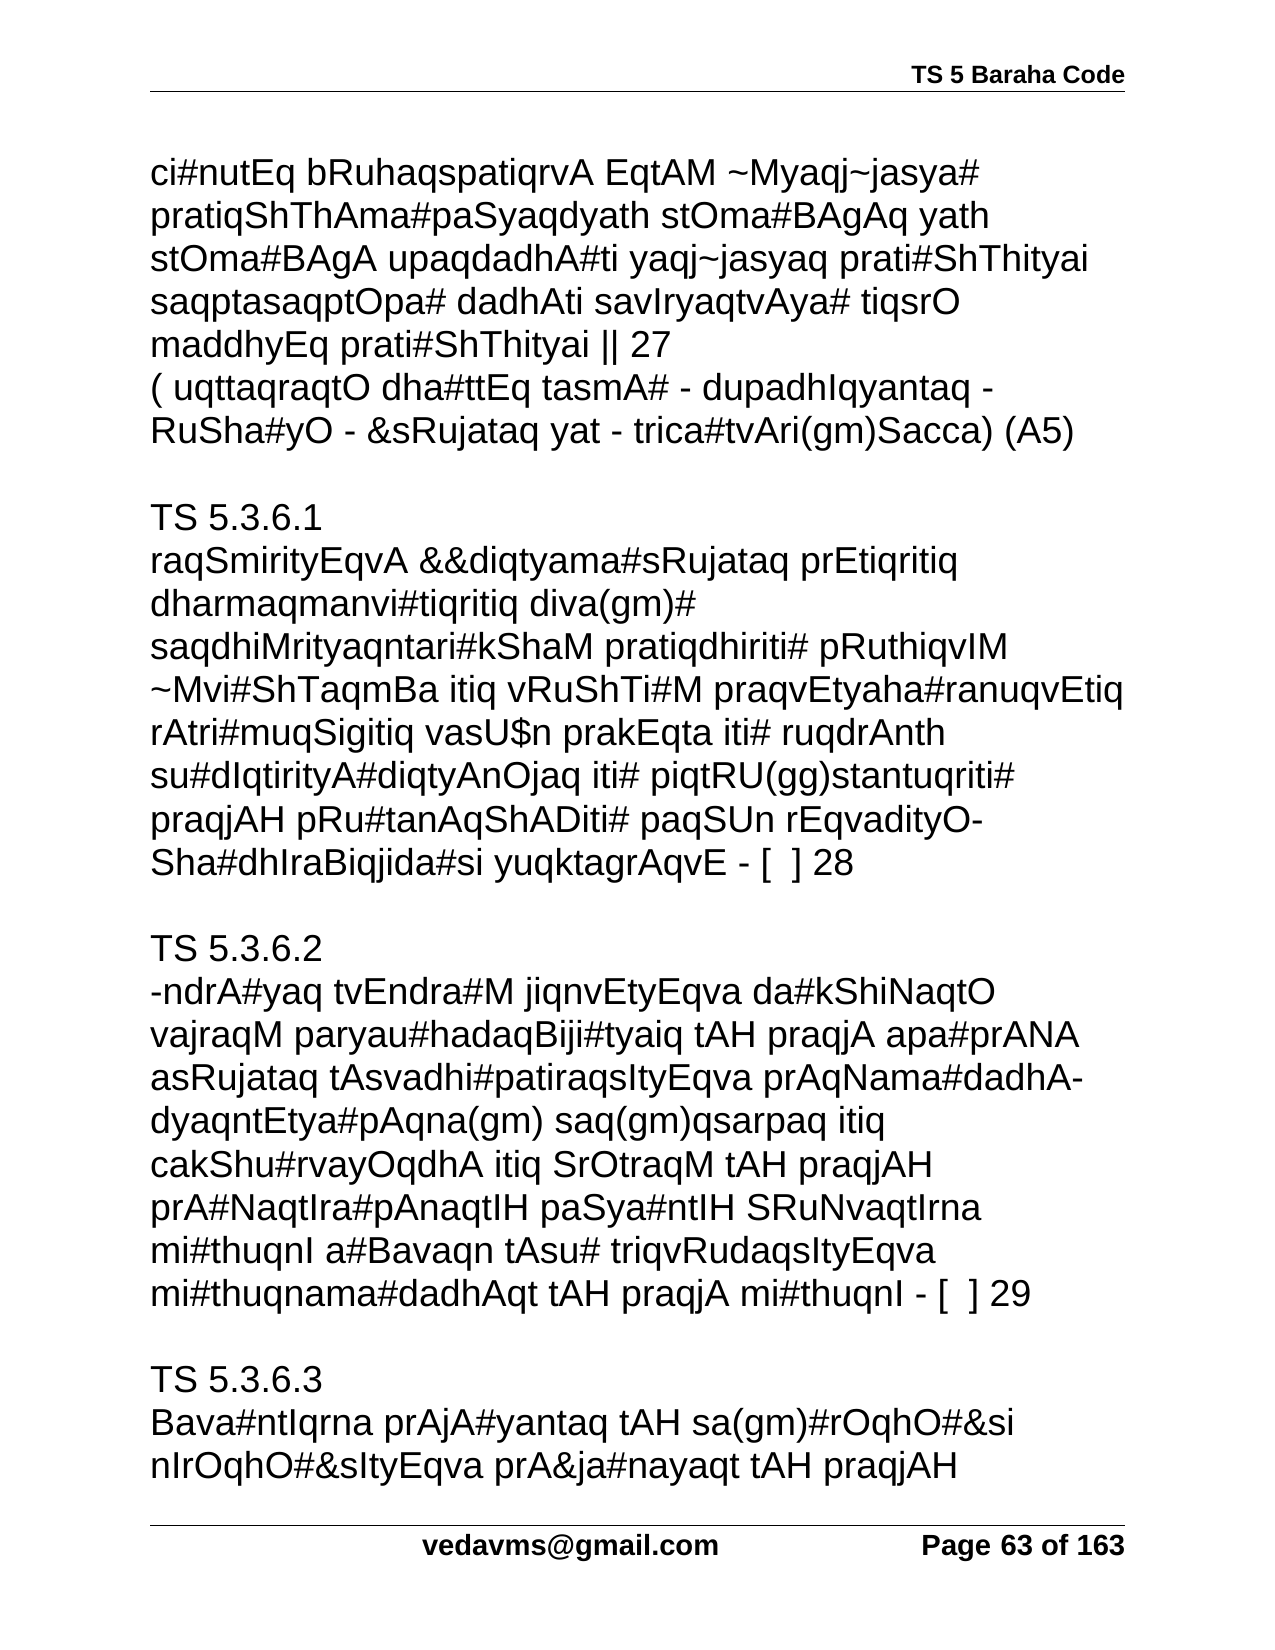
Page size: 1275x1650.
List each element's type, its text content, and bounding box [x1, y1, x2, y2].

text -ndrA#yaq tvEndra#M jiqnvEtyEqva da#kShiNaqtO vajraqM paryau#hadaqBiji#tyaiq tAH praqjA apa#prANA asRujataq tAsvadhi#patiraqsItyEqva prAqNama#dadhA-dyaqntEtya#pAqna(gm) saq(gm)qsarpaq itiq cakShu#rvayOqdhA itiq SrOtraqM tAH praqjAH prA#NaqtIra#pAnaqtIH paSya#ntIH SRuNvaqtIrna mi#thuqnI a#Bavaqn tAsu# triqvRudaqsItyEqva mi#thuqnama#dadhAqt tAH praqjA mi#thuqnI - [ ] 29 [150, 969, 1125, 1314]
text TS 5.3.6.2 [150, 926, 1125, 969]
text TS 5.3.6.3 [150, 1357, 1125, 1401]
text su#dIqtirityA#diqtyAnOjaq iti# piqtRU(gg)stantuqriti# praqjAH pRu#tanAqShADiti# paqSUn rEqvadityO-Sha#dhIraBiqjida#si yuqktagrAqvE - [ ] 28 [150, 754, 1125, 883]
text ( uqttaqraqtO dha#ttEq tasmA# - dupadhIqyantaq - RuSha#yO - &sRujataq yat - trica#tvAri(gm)Sacca) (A5) [150, 366, 1125, 452]
text TS 5.3.6.1 [150, 495, 1125, 538]
text raqSmirityEqvA &&diqtyama#sRujataq prEtiqritiq dharmaqmanvi#tiqritiq diva(gm)# saqdhiMrityaqntari#kShaM pratiqdhiriti# pRuthiqvIM ~Mvi#ShTaqmBa itiq vRuShTi#M praqvEtyaha#ranuqvEtiq rAtri#muqSigitiq vasU$n prakEqta iti# ruqdrAnth [150, 538, 1125, 754]
